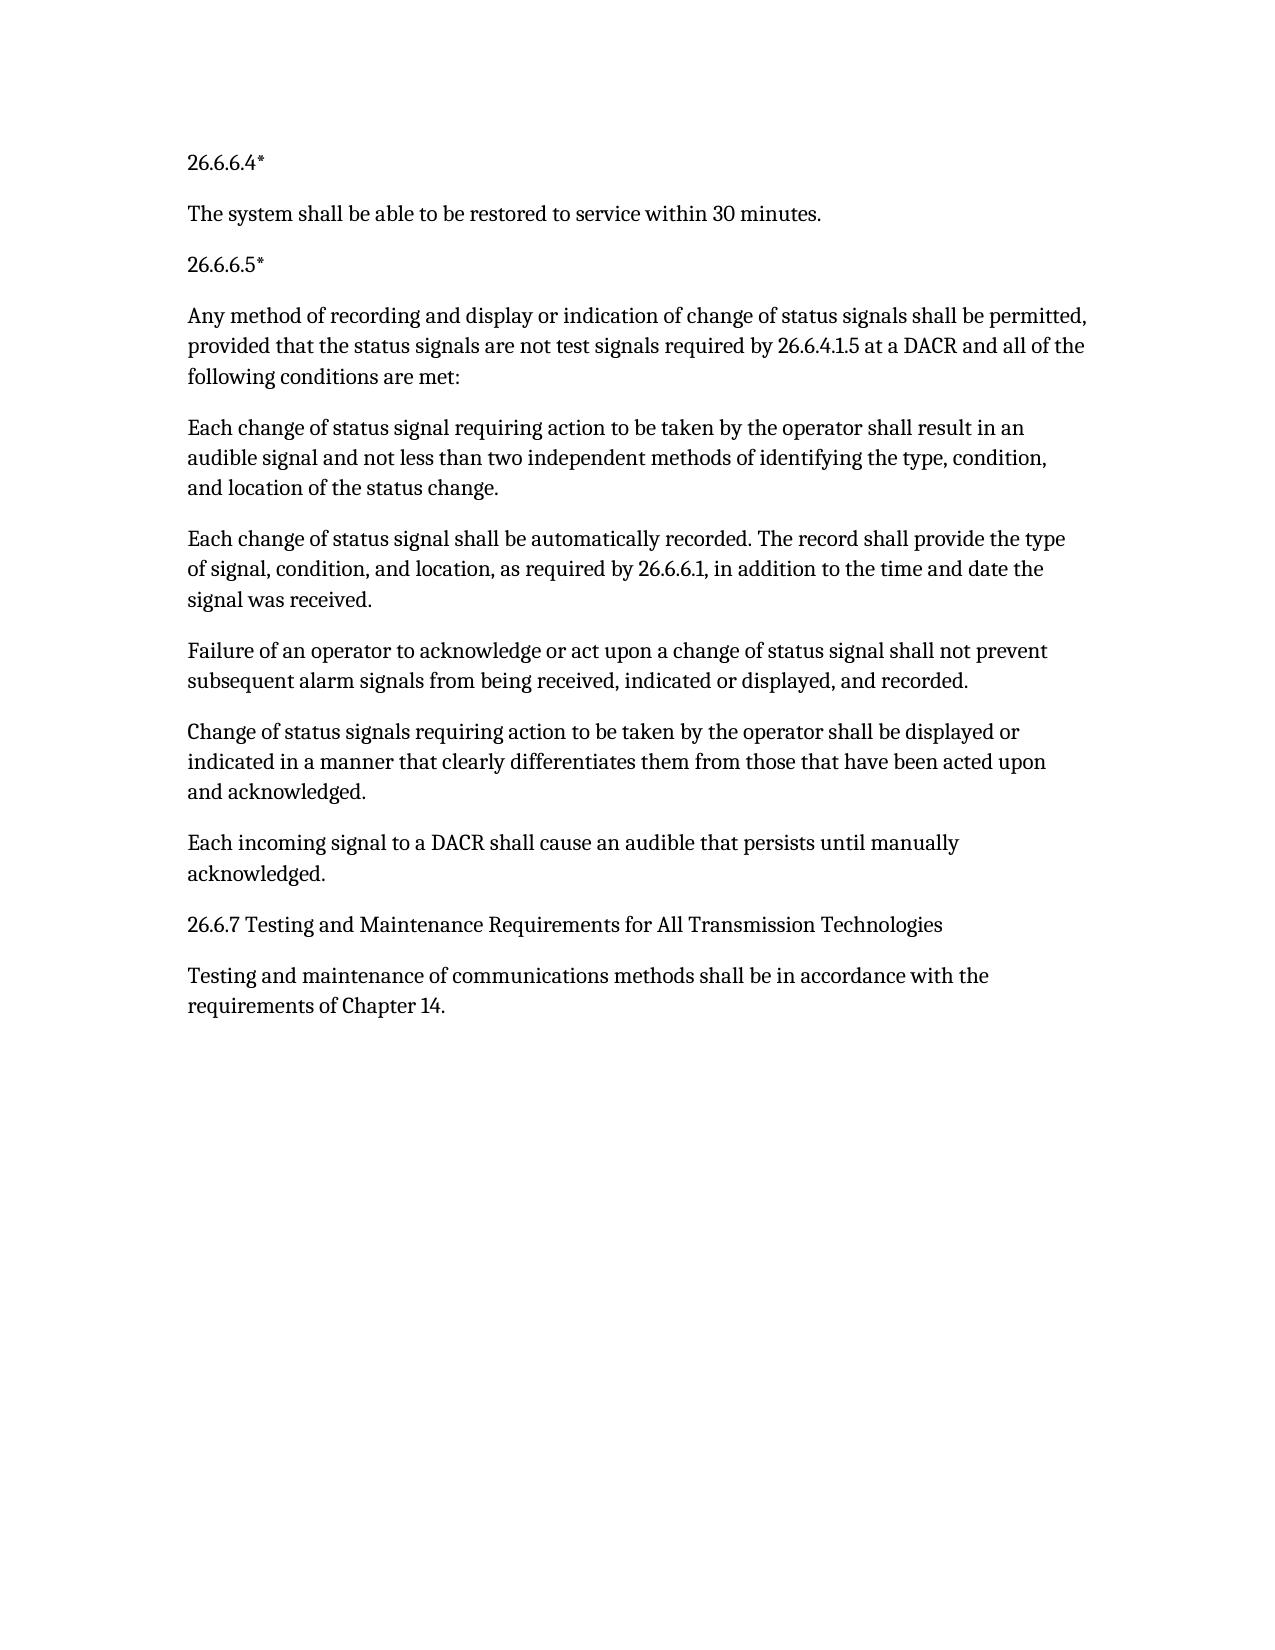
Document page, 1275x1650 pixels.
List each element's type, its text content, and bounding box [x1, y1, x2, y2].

text Any method of recording and display or indication of change of status signals shall be permitted, provided that the status signals are not test signals required by 26.6.4.1.5 at a DACR and all of the following conditions are met: [187, 303, 1087, 390]
text 26.6.7 Testing and Maintenance Requirements for All Transmission Technologies [187, 911, 1087, 938]
text Change of status signals requiring action to be taken by the operator shall be displayed or indicated in a manner that clearly differentiates them from those that have been acted upon and acknowledged. [187, 719, 1087, 806]
text Testing and maintenance of communications methods shall be in accordance with the requirements of Chapter 14. [187, 962, 1087, 1019]
text Each incoming signal to a DACR shall cause an audible that persists until manually acknowledged. [187, 830, 1087, 887]
text 26.6.6.5* [187, 252, 1087, 278]
text Each change of status signal requiring action to be taken by the operator shall result in an audible signal and not less than two independent methods of identifying the type, condition, and location of the status change. [187, 414, 1087, 501]
text 26.6.6.4* [187, 150, 1087, 176]
text The system shall be able to be restored to service within 30 minutes. [187, 201, 1087, 227]
text Failure of an operator to acknowledge or act upon a change of status signal shall not prevent subsequent alarm signals from being received, indicated or displayed, and recorded. [187, 637, 1087, 694]
text Each change of status signal shall be automatically recorded. The record shall provide the type of signal, condition, and location, as required by 26.6.6.1, in addition to the time and date the signal was received. [187, 526, 1087, 613]
